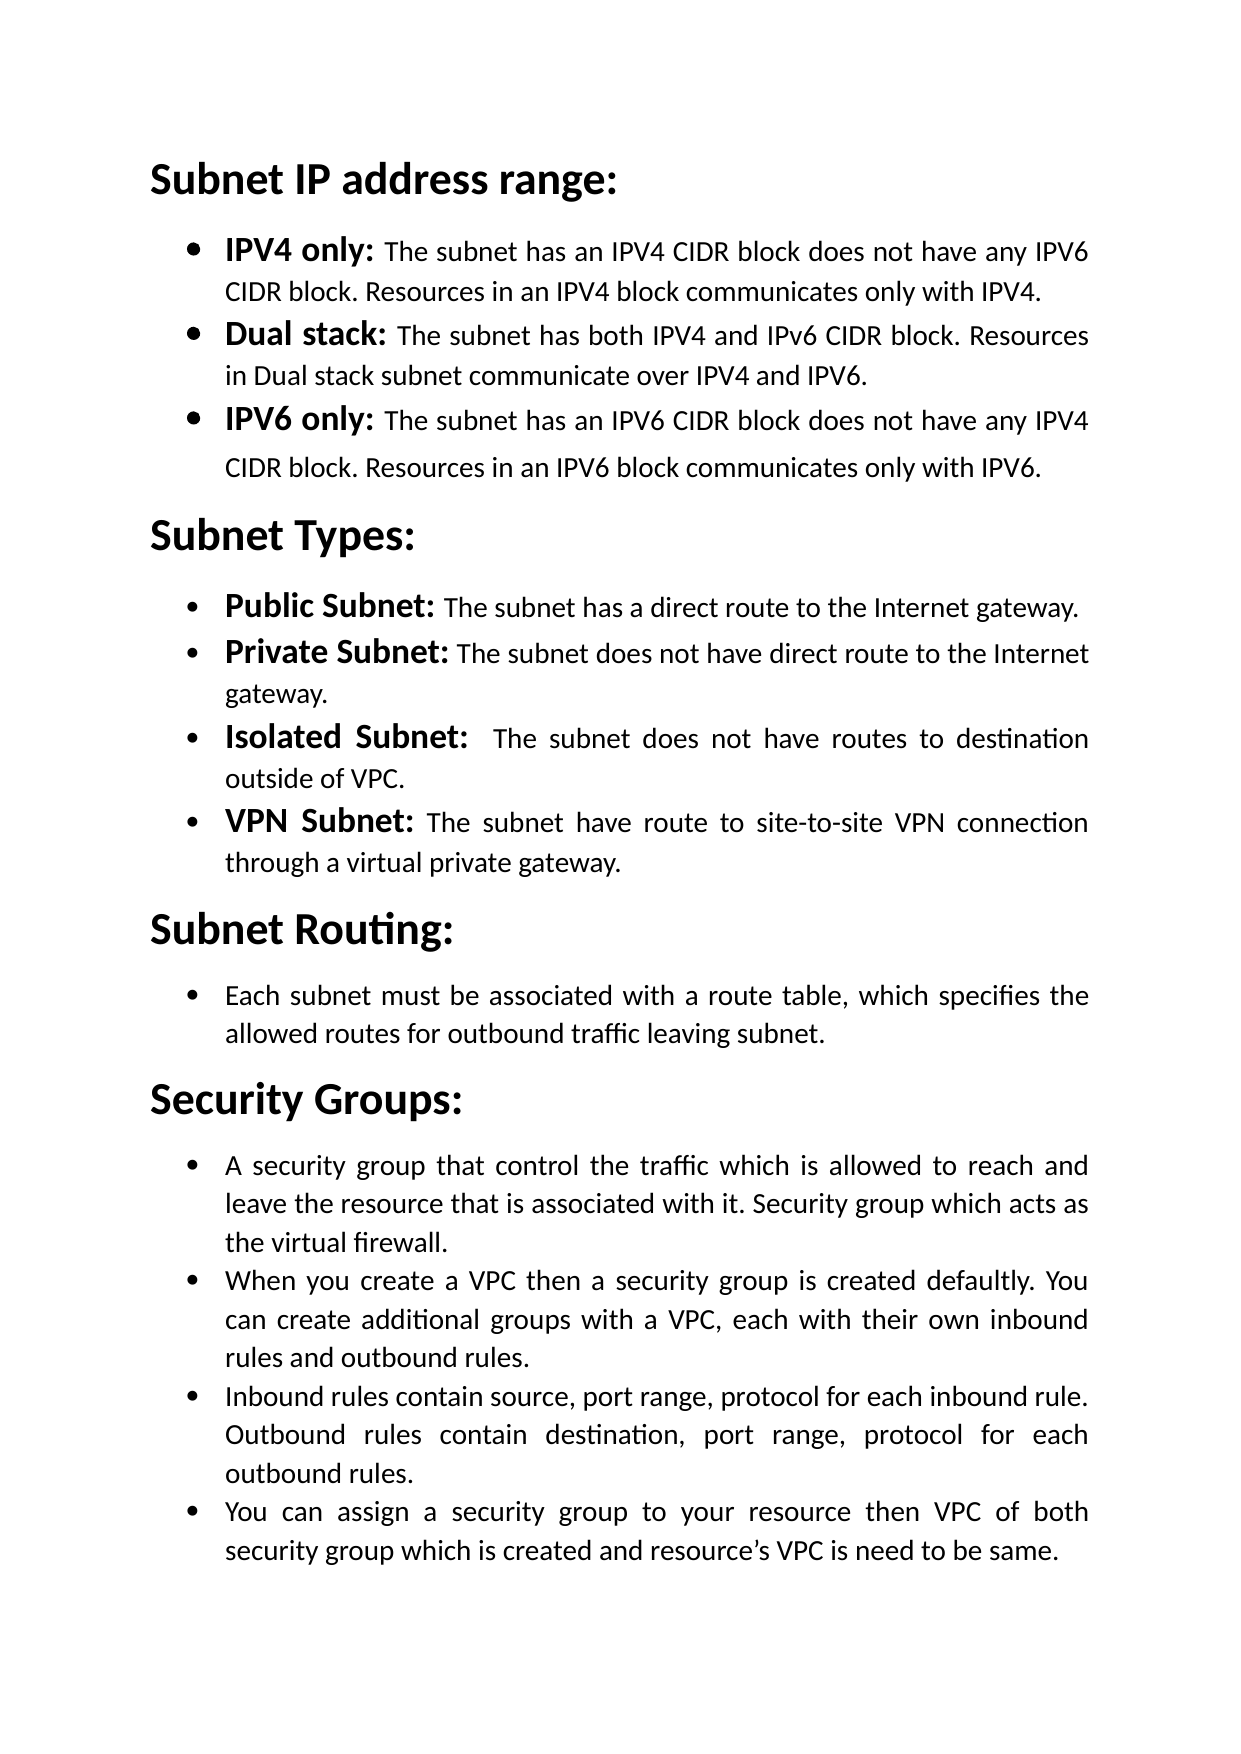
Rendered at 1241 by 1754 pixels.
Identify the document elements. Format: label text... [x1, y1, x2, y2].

text Security Groups: [150, 1070, 1090, 1126]
list Isolated Subnet: The subnet does not have routes to destination outside of VPC. [187, 714, 1090, 796]
list Public Subnet: The subnet has a direct route to the Internet gateway. [187, 583, 1090, 626]
list When you create a VPC then a security group is created defaultly. You can create additional groups with a VPC, each with their own inbound rules and outbound rules. [187, 1262, 1090, 1375]
list Private Subnet: The subnet does not have direct route to the Internet gateway. [187, 629, 1090, 711]
list IPV6 only: The subnet has an IPV6 CIDR block does not have any IPV4 CIDR block. Resources in an IPV6 block communicates only with IPV6. [187, 396, 1090, 486]
text Subnet IP address range: [150, 150, 1090, 206]
text Subnet Routing: [150, 900, 1090, 956]
list Inbound rules contain source, port range, protocol for each inbound rule. Outbound rules contain destination, port range, protocol for each outbound rules. [187, 1378, 1090, 1490]
list VPN Subnet: The subnet have route to site-to-site VPN connection through a virtual private gateway. [187, 798, 1090, 880]
list Dual stack: The subnet has both IPV4 and IPv6 CIDR block. Resources in Dual stack subnet communicate over IPV4 and IPV6. [187, 311, 1090, 393]
text Subnet Types: [150, 506, 1090, 562]
list A security group that control the traffic which is allowed to reach and leave the resource that is associated with it. Security group which acts as the virtual firewall. [187, 1147, 1090, 1260]
list You can assign a security group to your resource then VPC of both security group which is created and resource’s VPC is need to be same. [187, 1493, 1090, 1567]
list Each subnet must be associated with a route table, which specifies the allowed routes for outbound traffic leaving subnet. [187, 977, 1090, 1051]
list IPV4 only: The subnet has an IPV4 CIDR block does not have any IPV6 CIDR block. Resources in an IPV4 block communicates only with IPV4. [187, 227, 1090, 309]
